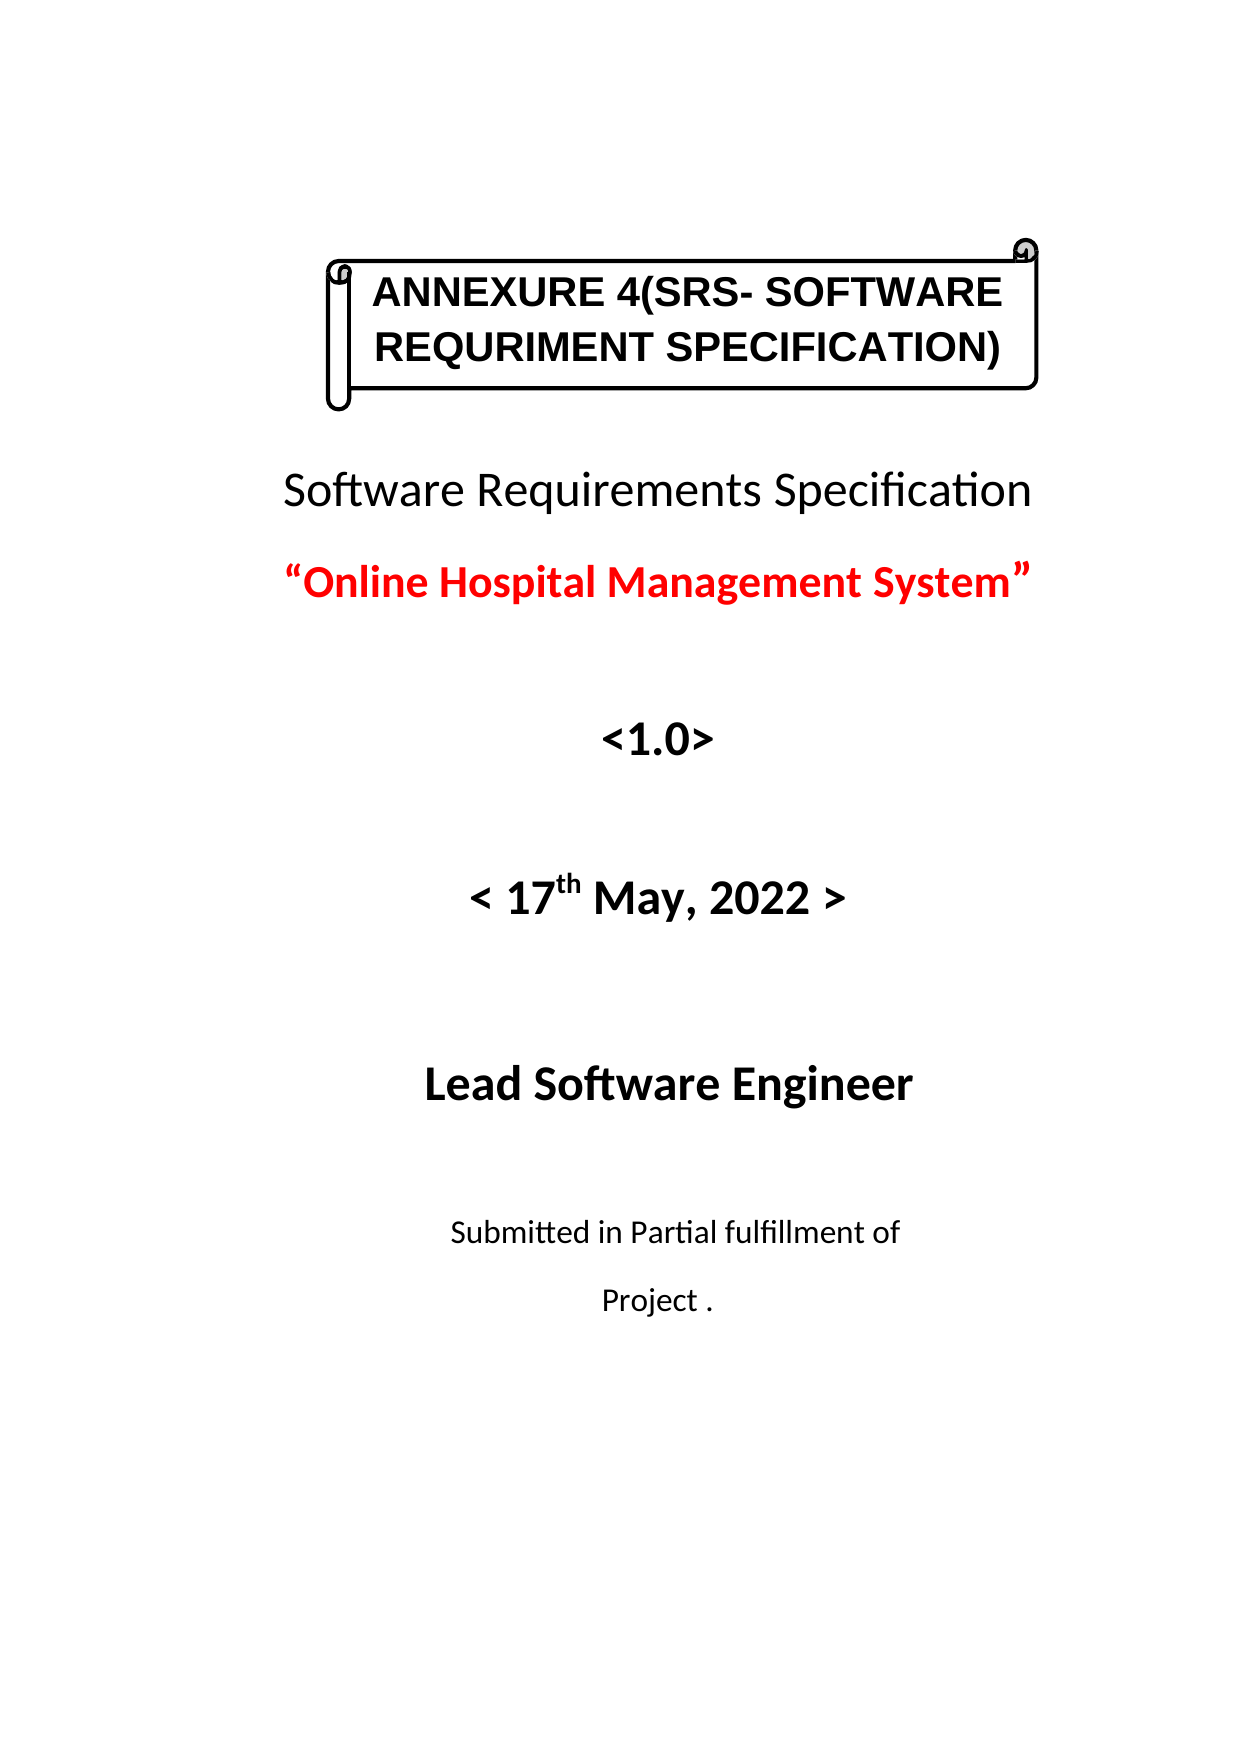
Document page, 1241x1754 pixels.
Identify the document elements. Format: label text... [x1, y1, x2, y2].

picture [326, 264, 352, 285]
subtitle <1.0> [175, 707, 1141, 768]
text Project . [175, 1279, 1140, 1319]
text Software Requirements Specification [175, 458, 1140, 519]
subtitle Submitted in Partial fulfillment of [450, 1211, 1142, 1252]
text Lead Software Engineer [208, 1052, 1131, 1113]
picture [1013, 248, 1039, 263]
text “Online Hospital Management System” [175, 548, 1141, 609]
text < 17th May, 2022 > [175, 866, 1140, 927]
